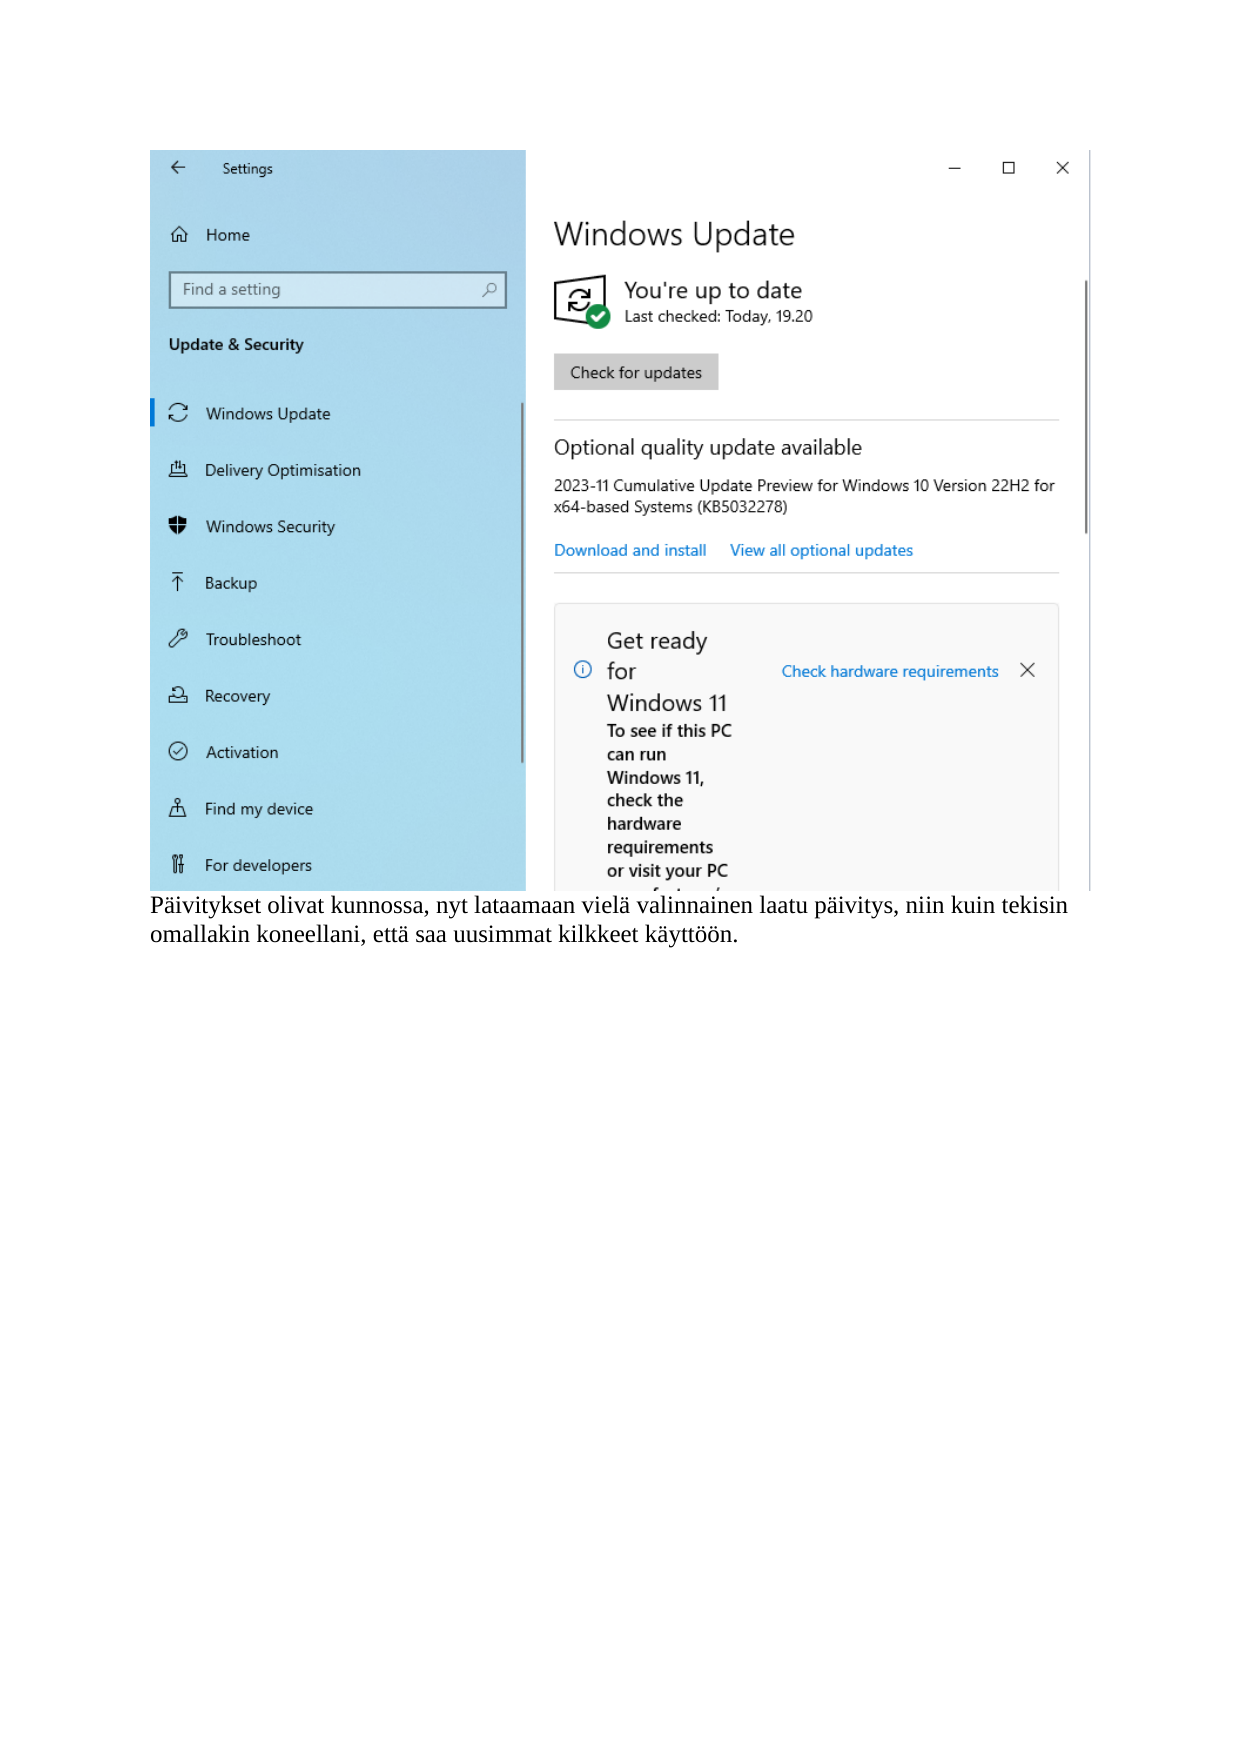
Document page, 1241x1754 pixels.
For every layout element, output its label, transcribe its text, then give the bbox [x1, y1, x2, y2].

picture [150, 150, 1091, 891]
text Päivitykset olivat kunnossa, nyt lataamaan vielä valinnainen laatu päivitys, niin kuin tekisin omallakin koneellani, että saa uusimmat kilkkeet käyttöön. [150, 891, 1090, 948]
